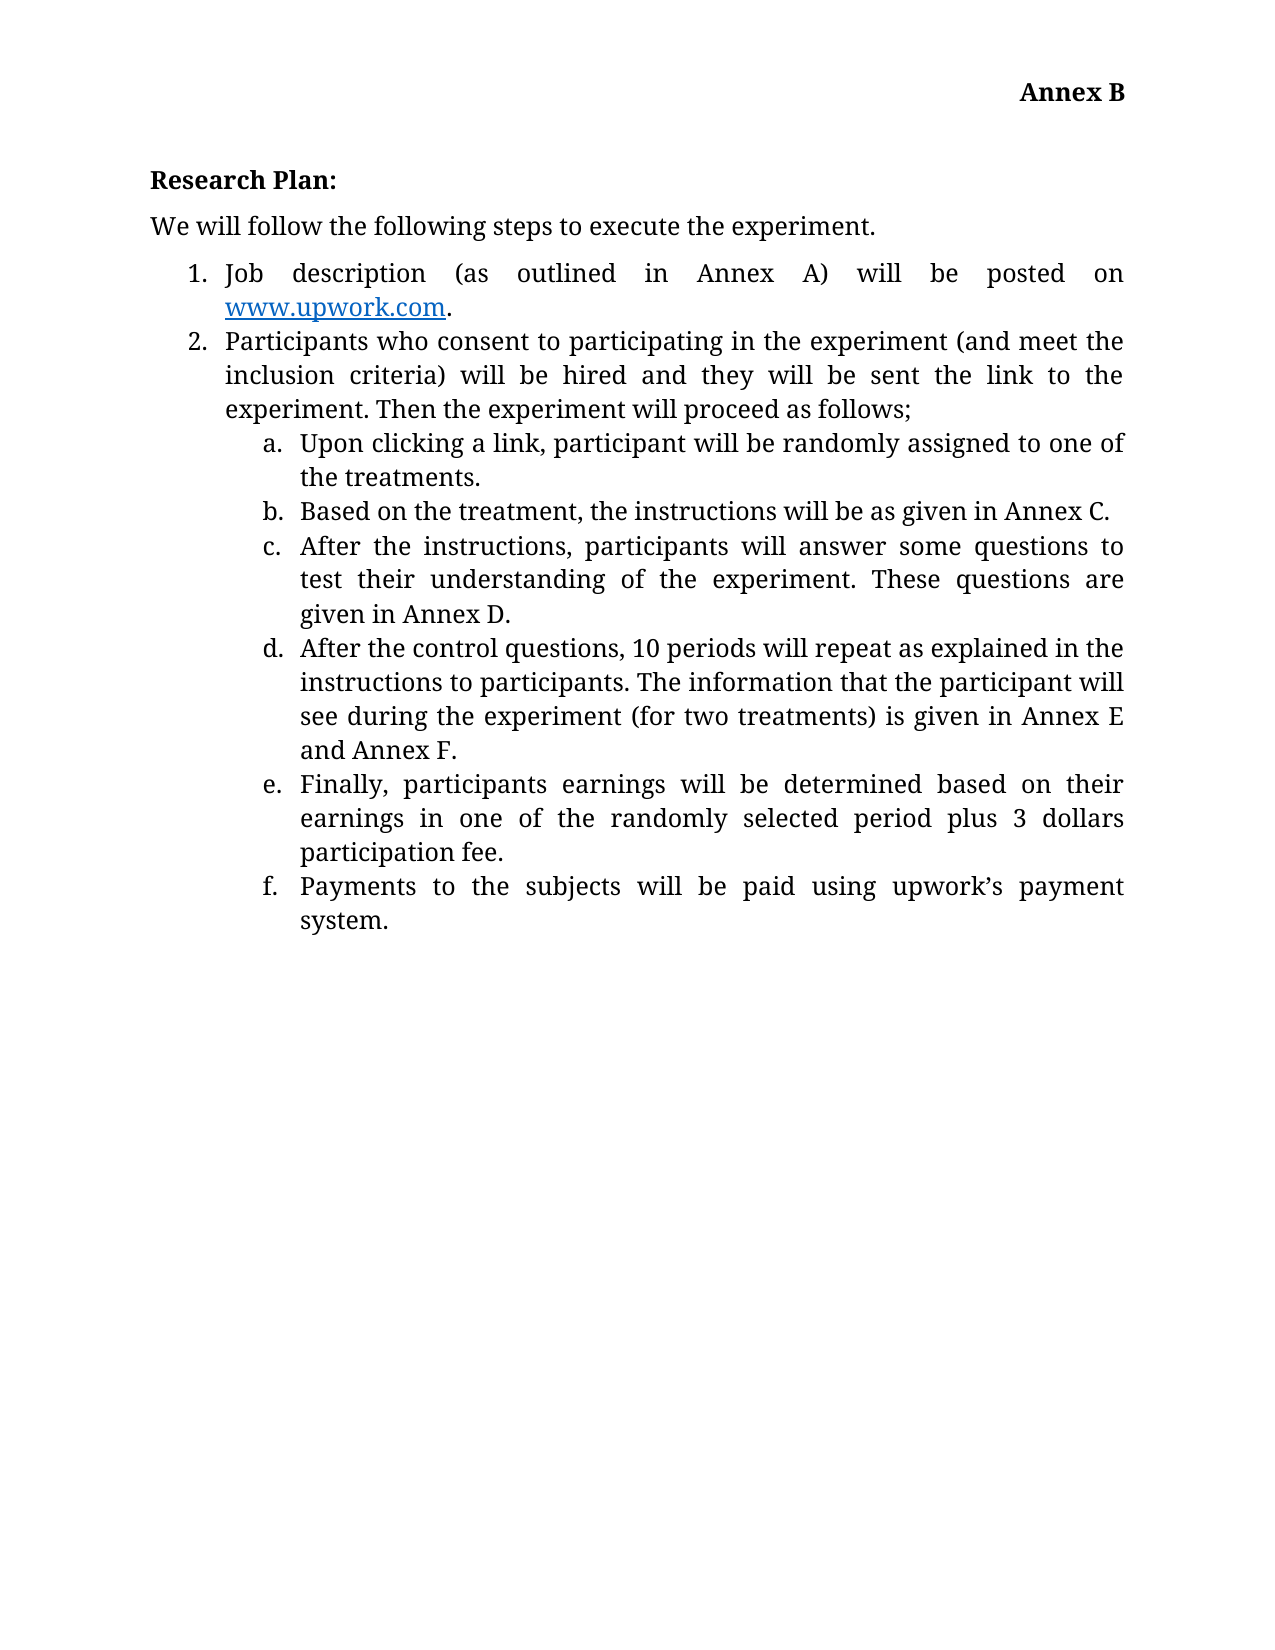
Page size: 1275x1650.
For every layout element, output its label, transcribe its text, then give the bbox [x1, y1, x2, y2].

list After the instructions, participants will answer some questions to test their understanding of the experiment. These questions are given in Annex D. [262, 528, 1125, 630]
list Participants who consent to participating in the experiment (and meet the inclusion criteria) will be hired and they will be sent the link to the experiment. Then the experiment will proceed as follows; [187, 324, 1125, 426]
text We will follow the following steps to execute the experiment. [150, 209, 1125, 243]
text Research Plan: [150, 162, 1125, 197]
list After the control questions, 10 periods will repeat as explained in the instructions to participants. The information that the participant will see during the experiment (for two treatments) is given in Annex E and Annex F. [262, 630, 1125, 767]
list Job description (as outlined in Annex A) will be posted on www.upwork.com. [187, 256, 1125, 324]
list Finally, participants earnings will be determined based on their earnings in one of the randomly selected period plus 3 dollars participation fee. [262, 767, 1125, 869]
list Upon clicking a link, participant will be randomly assigned to one of the treatments. [262, 426, 1125, 494]
list Payments to the subjects will be paid using upwork’s payment system. [262, 869, 1125, 937]
list Based on the treatment, the instructions will be as given in Annex C. [262, 494, 1125, 528]
